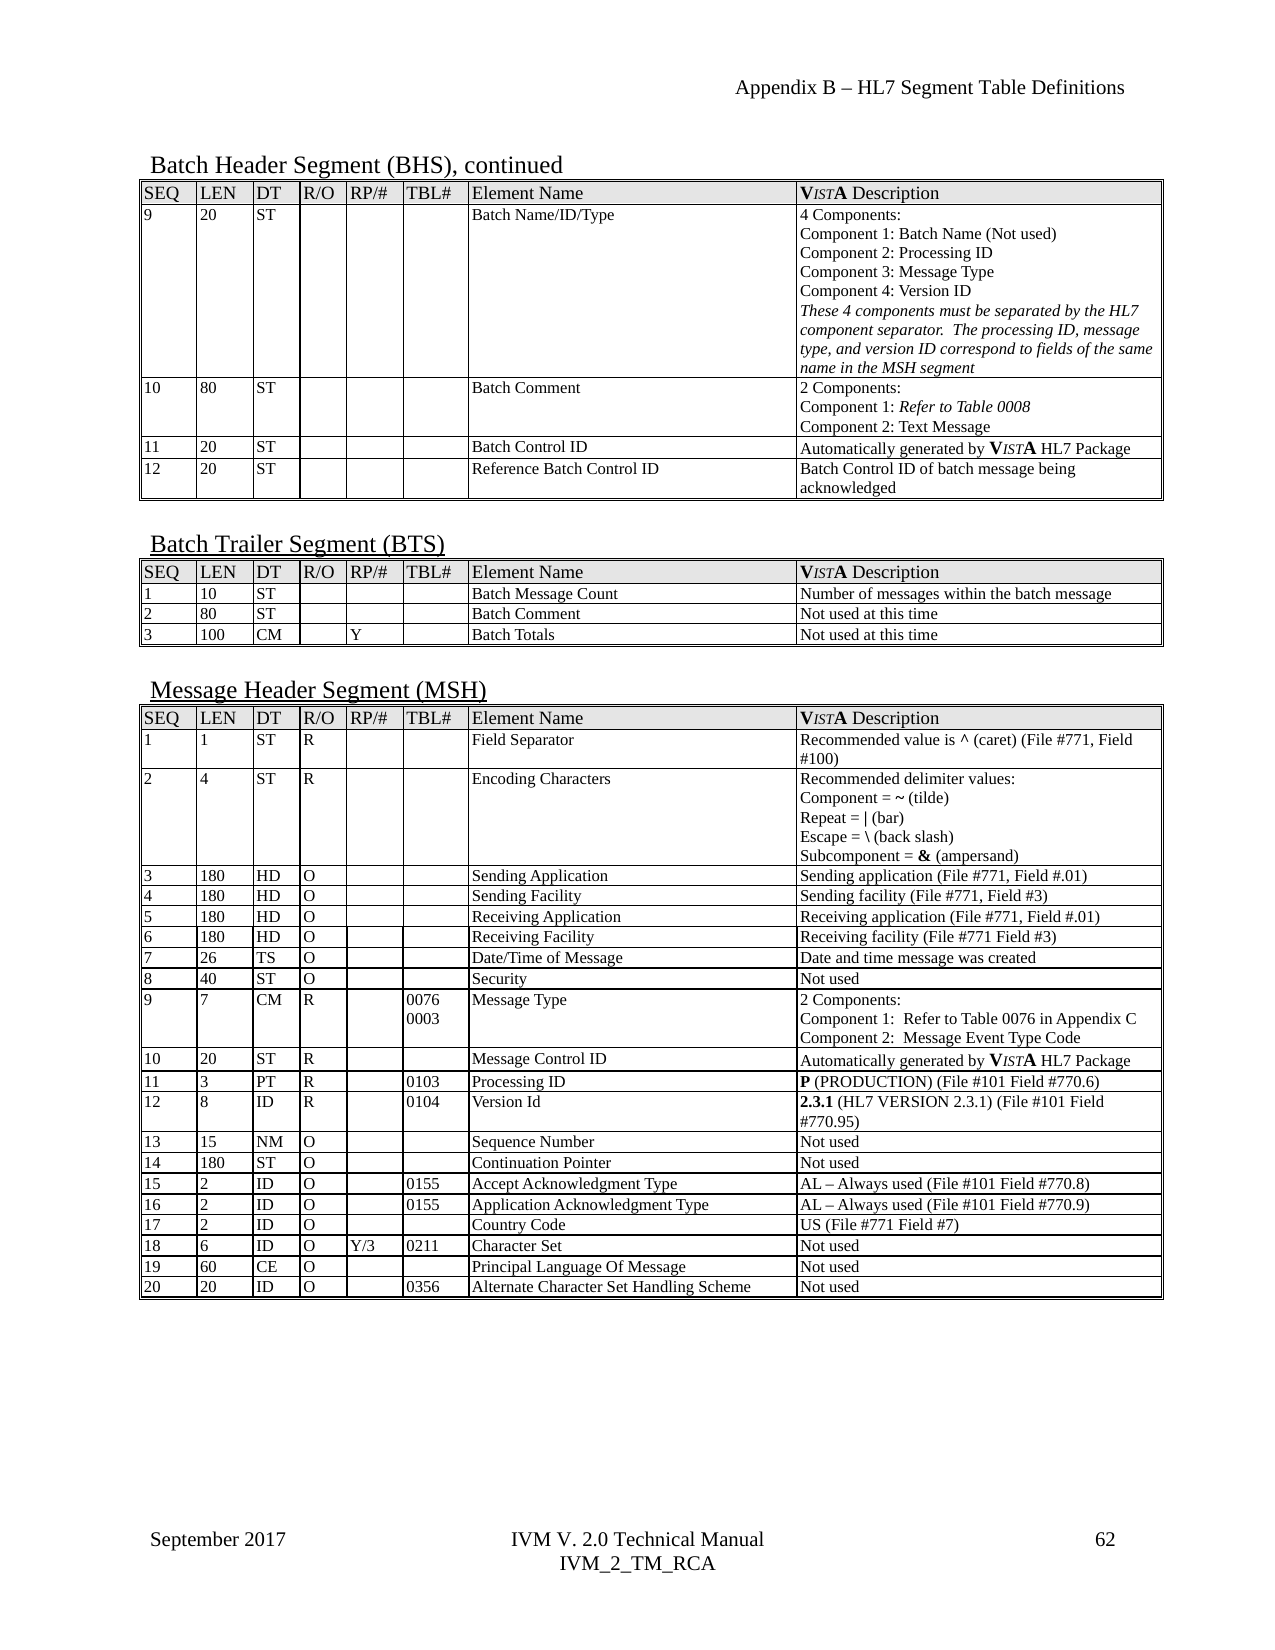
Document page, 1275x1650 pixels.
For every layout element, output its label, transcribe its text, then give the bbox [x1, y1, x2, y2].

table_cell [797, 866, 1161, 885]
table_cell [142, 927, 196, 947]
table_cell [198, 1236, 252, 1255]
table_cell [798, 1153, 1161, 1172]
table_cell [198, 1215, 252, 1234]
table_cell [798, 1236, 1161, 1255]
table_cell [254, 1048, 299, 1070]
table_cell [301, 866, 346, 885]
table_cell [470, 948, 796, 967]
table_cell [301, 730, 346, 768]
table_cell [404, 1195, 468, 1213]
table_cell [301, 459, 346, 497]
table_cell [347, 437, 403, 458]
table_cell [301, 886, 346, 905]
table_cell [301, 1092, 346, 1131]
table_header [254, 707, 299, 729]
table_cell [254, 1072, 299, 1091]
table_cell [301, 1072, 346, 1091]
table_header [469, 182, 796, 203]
text Batch Header Segment (BHS), continued [150, 150, 1125, 179]
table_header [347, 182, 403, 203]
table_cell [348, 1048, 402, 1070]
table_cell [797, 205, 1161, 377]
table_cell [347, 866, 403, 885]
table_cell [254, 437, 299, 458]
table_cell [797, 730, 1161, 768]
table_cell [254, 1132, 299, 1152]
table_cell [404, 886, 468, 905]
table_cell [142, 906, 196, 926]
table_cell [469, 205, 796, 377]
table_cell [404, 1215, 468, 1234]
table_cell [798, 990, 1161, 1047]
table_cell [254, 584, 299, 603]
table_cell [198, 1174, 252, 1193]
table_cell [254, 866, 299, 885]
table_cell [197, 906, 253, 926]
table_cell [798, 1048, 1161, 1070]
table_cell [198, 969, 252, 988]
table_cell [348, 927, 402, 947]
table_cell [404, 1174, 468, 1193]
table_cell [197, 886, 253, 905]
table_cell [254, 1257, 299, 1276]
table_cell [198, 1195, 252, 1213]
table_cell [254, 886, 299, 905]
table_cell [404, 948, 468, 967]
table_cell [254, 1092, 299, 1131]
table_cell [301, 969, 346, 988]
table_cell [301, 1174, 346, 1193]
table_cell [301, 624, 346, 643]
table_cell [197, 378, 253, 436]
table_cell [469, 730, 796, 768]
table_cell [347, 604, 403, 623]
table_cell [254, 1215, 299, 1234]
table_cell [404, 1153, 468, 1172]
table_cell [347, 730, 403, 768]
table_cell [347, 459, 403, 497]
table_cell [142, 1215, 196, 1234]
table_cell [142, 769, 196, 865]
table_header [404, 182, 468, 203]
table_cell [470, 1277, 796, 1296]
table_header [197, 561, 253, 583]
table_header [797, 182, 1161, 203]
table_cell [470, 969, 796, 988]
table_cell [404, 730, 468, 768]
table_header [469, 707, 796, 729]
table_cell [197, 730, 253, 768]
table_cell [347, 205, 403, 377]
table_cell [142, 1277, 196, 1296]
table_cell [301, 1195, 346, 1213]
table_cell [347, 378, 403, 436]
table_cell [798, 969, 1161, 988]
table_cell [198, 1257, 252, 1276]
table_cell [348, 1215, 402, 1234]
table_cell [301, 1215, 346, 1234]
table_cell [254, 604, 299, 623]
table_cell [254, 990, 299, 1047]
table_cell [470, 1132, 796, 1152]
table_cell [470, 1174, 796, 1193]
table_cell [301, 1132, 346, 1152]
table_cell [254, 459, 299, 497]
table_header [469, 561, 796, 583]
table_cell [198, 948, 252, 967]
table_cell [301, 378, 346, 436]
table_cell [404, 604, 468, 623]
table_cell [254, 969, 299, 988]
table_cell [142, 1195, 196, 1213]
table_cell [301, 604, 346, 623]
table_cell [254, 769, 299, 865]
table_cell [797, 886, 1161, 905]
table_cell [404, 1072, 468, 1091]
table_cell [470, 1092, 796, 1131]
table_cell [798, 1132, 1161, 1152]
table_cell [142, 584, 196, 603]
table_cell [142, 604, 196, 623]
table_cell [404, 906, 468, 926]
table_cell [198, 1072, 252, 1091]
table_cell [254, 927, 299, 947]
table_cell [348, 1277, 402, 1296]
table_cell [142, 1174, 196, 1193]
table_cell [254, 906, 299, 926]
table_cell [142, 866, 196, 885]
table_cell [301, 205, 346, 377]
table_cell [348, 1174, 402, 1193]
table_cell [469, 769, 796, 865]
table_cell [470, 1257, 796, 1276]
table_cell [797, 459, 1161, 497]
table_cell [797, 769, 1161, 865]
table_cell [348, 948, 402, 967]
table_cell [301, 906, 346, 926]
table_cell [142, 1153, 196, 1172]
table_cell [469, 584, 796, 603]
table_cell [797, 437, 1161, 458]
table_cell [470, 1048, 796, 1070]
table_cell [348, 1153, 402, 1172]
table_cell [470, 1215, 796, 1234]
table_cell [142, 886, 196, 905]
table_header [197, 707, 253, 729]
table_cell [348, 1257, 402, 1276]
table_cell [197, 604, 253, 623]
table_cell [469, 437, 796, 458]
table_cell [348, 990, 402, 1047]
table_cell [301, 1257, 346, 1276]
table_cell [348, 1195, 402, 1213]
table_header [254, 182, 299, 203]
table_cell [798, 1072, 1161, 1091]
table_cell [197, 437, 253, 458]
subtitle Batch Trailer Segment (BTS) [150, 529, 1125, 558]
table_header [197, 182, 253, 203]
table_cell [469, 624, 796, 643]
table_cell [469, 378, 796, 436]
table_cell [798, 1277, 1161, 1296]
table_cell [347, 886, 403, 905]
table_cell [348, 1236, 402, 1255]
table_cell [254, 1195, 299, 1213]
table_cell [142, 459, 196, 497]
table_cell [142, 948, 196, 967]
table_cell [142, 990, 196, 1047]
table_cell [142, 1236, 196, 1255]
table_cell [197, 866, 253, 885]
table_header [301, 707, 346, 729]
subtitle Message Header Segment (MSH) [150, 675, 1125, 704]
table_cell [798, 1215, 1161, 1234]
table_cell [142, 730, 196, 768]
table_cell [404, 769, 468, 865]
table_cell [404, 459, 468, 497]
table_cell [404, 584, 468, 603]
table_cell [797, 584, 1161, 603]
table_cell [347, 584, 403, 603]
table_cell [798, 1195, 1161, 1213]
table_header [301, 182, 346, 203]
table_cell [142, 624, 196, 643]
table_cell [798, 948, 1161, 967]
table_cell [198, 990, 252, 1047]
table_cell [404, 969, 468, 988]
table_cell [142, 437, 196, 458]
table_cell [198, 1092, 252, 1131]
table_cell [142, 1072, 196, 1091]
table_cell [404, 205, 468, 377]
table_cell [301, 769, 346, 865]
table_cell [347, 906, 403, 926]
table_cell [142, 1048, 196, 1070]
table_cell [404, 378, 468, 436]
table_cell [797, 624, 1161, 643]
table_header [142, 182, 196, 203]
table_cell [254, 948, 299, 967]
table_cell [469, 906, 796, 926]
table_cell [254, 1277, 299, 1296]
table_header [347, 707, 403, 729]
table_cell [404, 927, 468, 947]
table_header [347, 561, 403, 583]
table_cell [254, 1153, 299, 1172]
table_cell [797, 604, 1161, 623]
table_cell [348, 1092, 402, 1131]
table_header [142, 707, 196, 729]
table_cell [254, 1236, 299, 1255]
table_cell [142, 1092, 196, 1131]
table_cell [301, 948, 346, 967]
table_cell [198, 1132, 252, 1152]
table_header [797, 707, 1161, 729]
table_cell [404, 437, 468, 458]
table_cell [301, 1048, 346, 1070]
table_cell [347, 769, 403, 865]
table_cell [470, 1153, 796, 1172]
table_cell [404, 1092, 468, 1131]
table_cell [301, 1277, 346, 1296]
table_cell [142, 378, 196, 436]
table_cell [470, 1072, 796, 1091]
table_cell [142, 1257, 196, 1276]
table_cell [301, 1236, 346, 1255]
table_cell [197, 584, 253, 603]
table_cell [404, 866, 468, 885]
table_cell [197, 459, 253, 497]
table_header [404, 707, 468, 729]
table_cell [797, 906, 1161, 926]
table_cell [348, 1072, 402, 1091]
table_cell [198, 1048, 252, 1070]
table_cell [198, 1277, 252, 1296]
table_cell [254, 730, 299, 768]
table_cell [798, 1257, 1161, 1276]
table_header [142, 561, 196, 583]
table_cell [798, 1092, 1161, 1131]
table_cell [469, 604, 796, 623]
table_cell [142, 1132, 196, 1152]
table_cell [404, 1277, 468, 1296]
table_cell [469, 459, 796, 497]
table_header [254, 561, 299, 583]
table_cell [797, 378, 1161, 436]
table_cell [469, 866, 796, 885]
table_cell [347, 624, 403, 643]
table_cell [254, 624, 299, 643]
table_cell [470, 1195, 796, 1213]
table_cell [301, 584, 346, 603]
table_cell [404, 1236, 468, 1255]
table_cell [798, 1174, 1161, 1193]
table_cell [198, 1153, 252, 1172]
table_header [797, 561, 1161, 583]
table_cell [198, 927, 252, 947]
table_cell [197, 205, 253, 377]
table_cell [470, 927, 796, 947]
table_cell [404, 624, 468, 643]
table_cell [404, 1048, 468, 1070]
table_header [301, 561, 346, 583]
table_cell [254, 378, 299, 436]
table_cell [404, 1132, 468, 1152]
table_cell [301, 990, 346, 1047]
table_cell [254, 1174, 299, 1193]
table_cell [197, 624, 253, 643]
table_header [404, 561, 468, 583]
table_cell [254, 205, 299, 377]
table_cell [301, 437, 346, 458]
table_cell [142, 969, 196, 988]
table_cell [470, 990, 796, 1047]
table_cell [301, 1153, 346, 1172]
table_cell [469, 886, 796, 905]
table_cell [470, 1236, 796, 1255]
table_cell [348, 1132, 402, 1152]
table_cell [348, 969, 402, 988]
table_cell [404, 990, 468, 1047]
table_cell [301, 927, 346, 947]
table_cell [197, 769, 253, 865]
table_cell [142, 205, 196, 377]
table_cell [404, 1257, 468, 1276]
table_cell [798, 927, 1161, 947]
